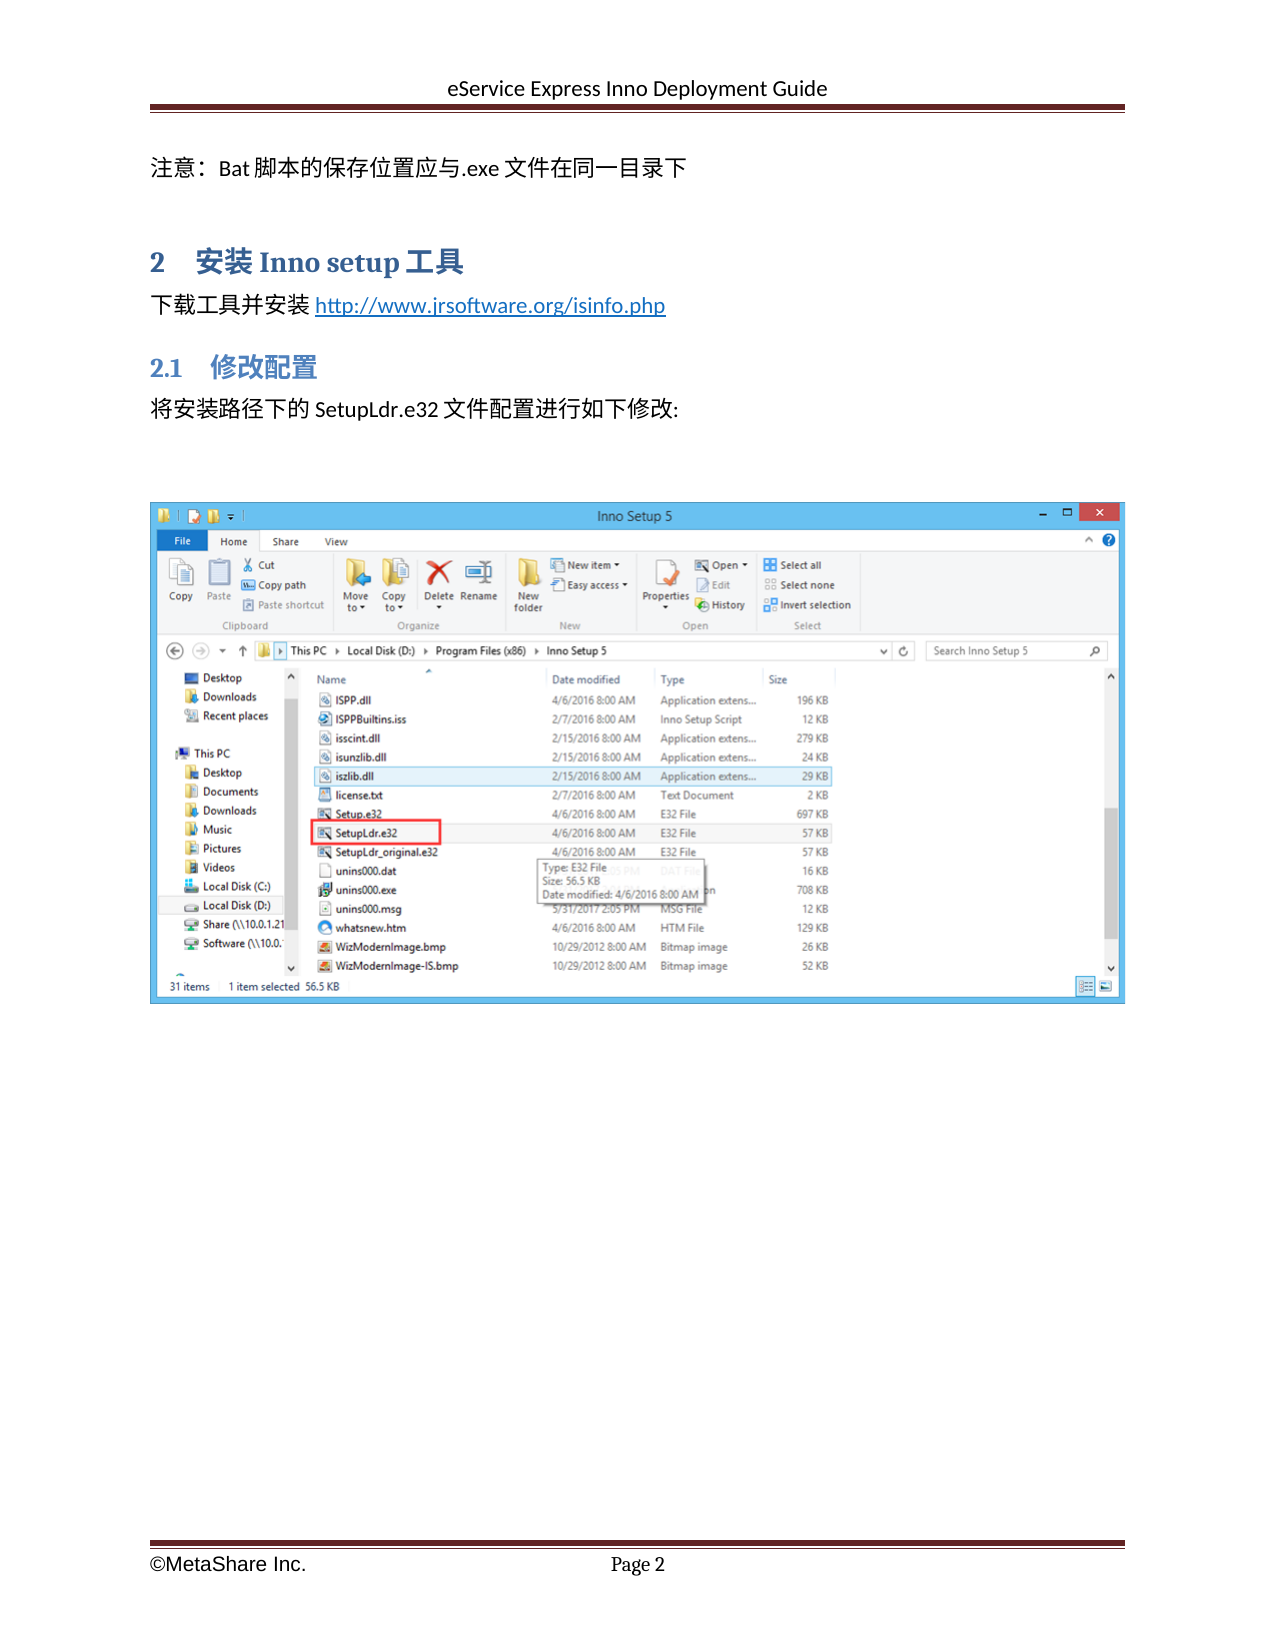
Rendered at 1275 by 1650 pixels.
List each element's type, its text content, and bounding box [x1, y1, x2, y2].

text 下载工具并安装http://www.jrsoftware.org/isinfo.php [150, 287, 1125, 320]
picture [150, 502, 1125, 1004]
subtitle 修改配置 [150, 346, 1125, 385]
subtitle 安装Inno setup工具 [150, 238, 1125, 280]
text 将安装路径下的SetupLdr.e32文件配置进行如下修改: [150, 391, 1125, 424]
text 注意：Bat脚本的保存位置应与.exe文件在同一目录下 [150, 150, 1125, 183]
